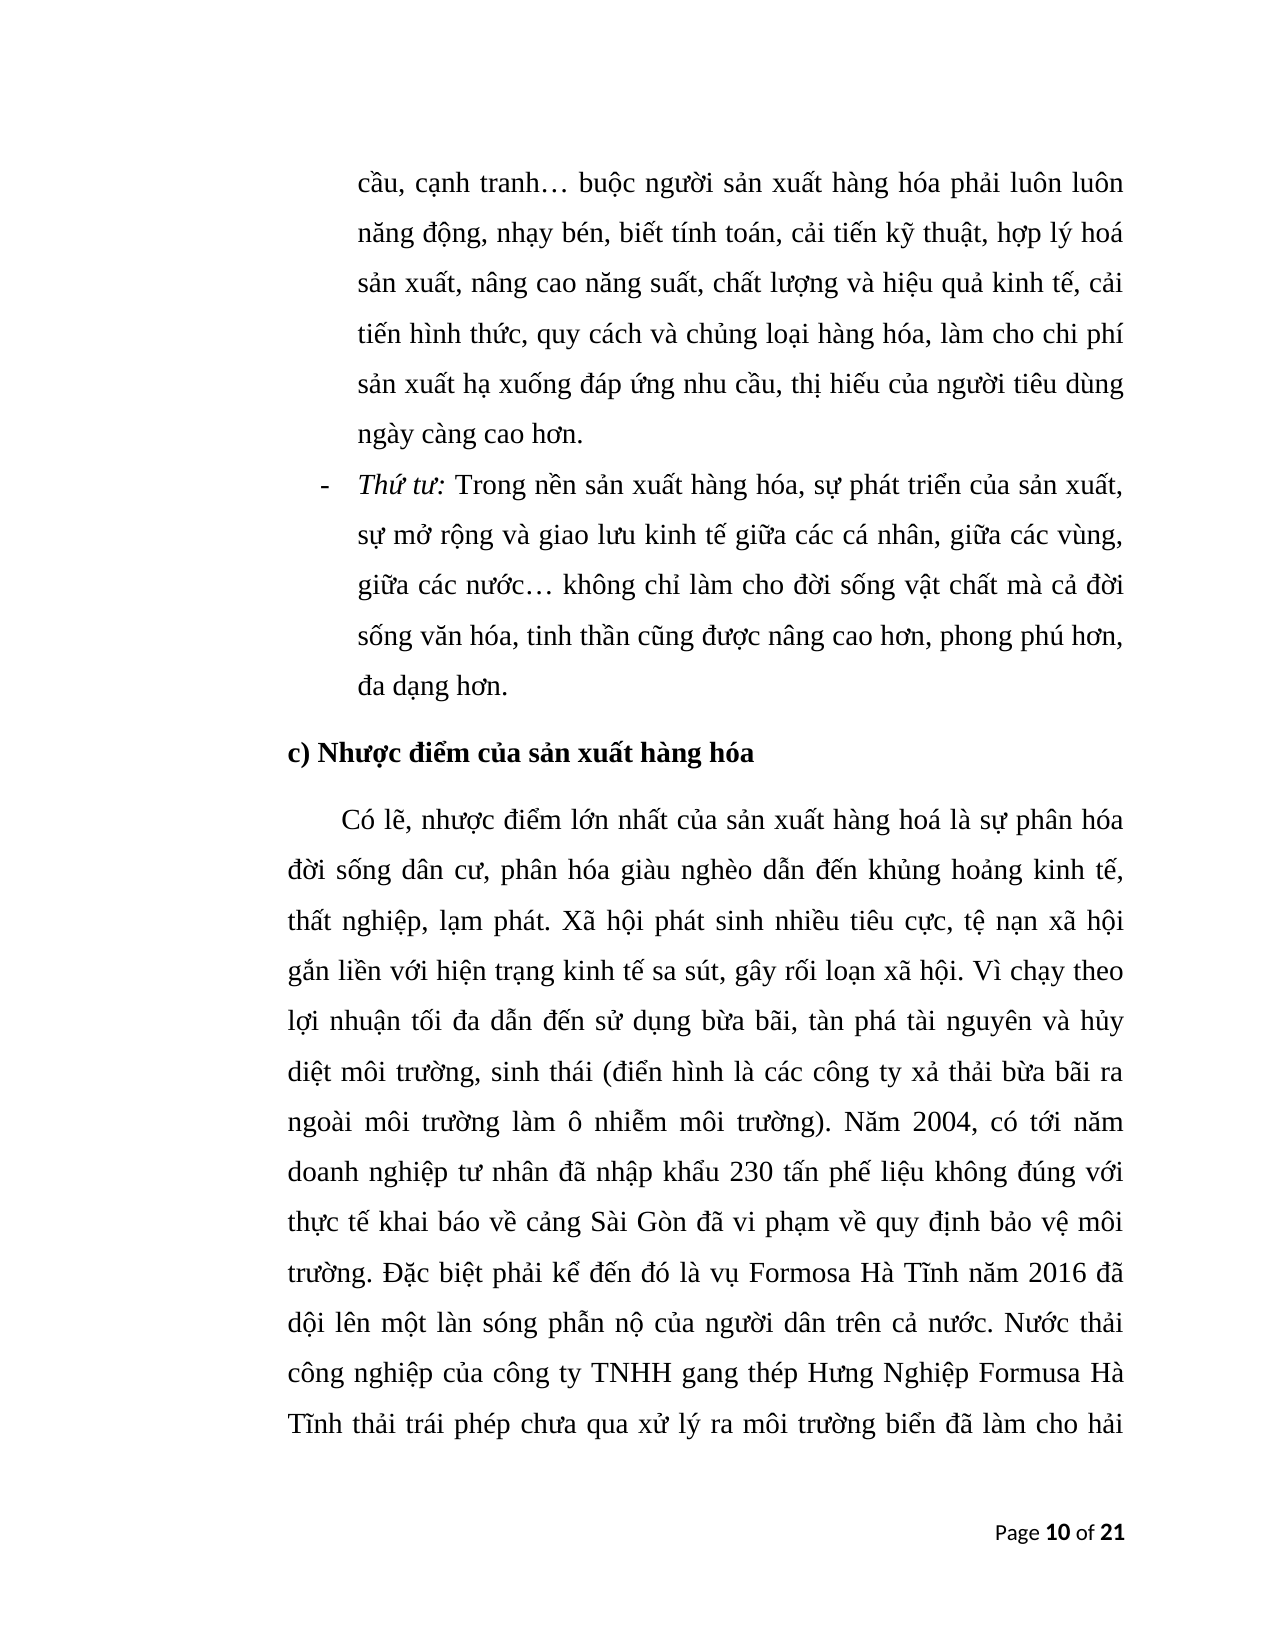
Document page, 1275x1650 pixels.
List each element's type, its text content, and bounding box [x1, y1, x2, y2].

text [287, 802, 1125, 1439]
text c) Nhược điểm của sản xuất hàng hóa [287, 735, 1125, 769]
list Thứ tư: Trong nền sản xuất hàng hóa, sự phát triển của sản xuất, sự mở rộng và giao lưu kinh tế giữa các cá nhân, giữa các vùng, giữa các nước… không chỉ làm cho đời sống vật chất mà cả đời sống văn hóa, tinh thần cũng được nâng cao hơn, phong phú hơn, đa dạng hơn. [320, 467, 1125, 702]
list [320, 165, 1125, 450]
